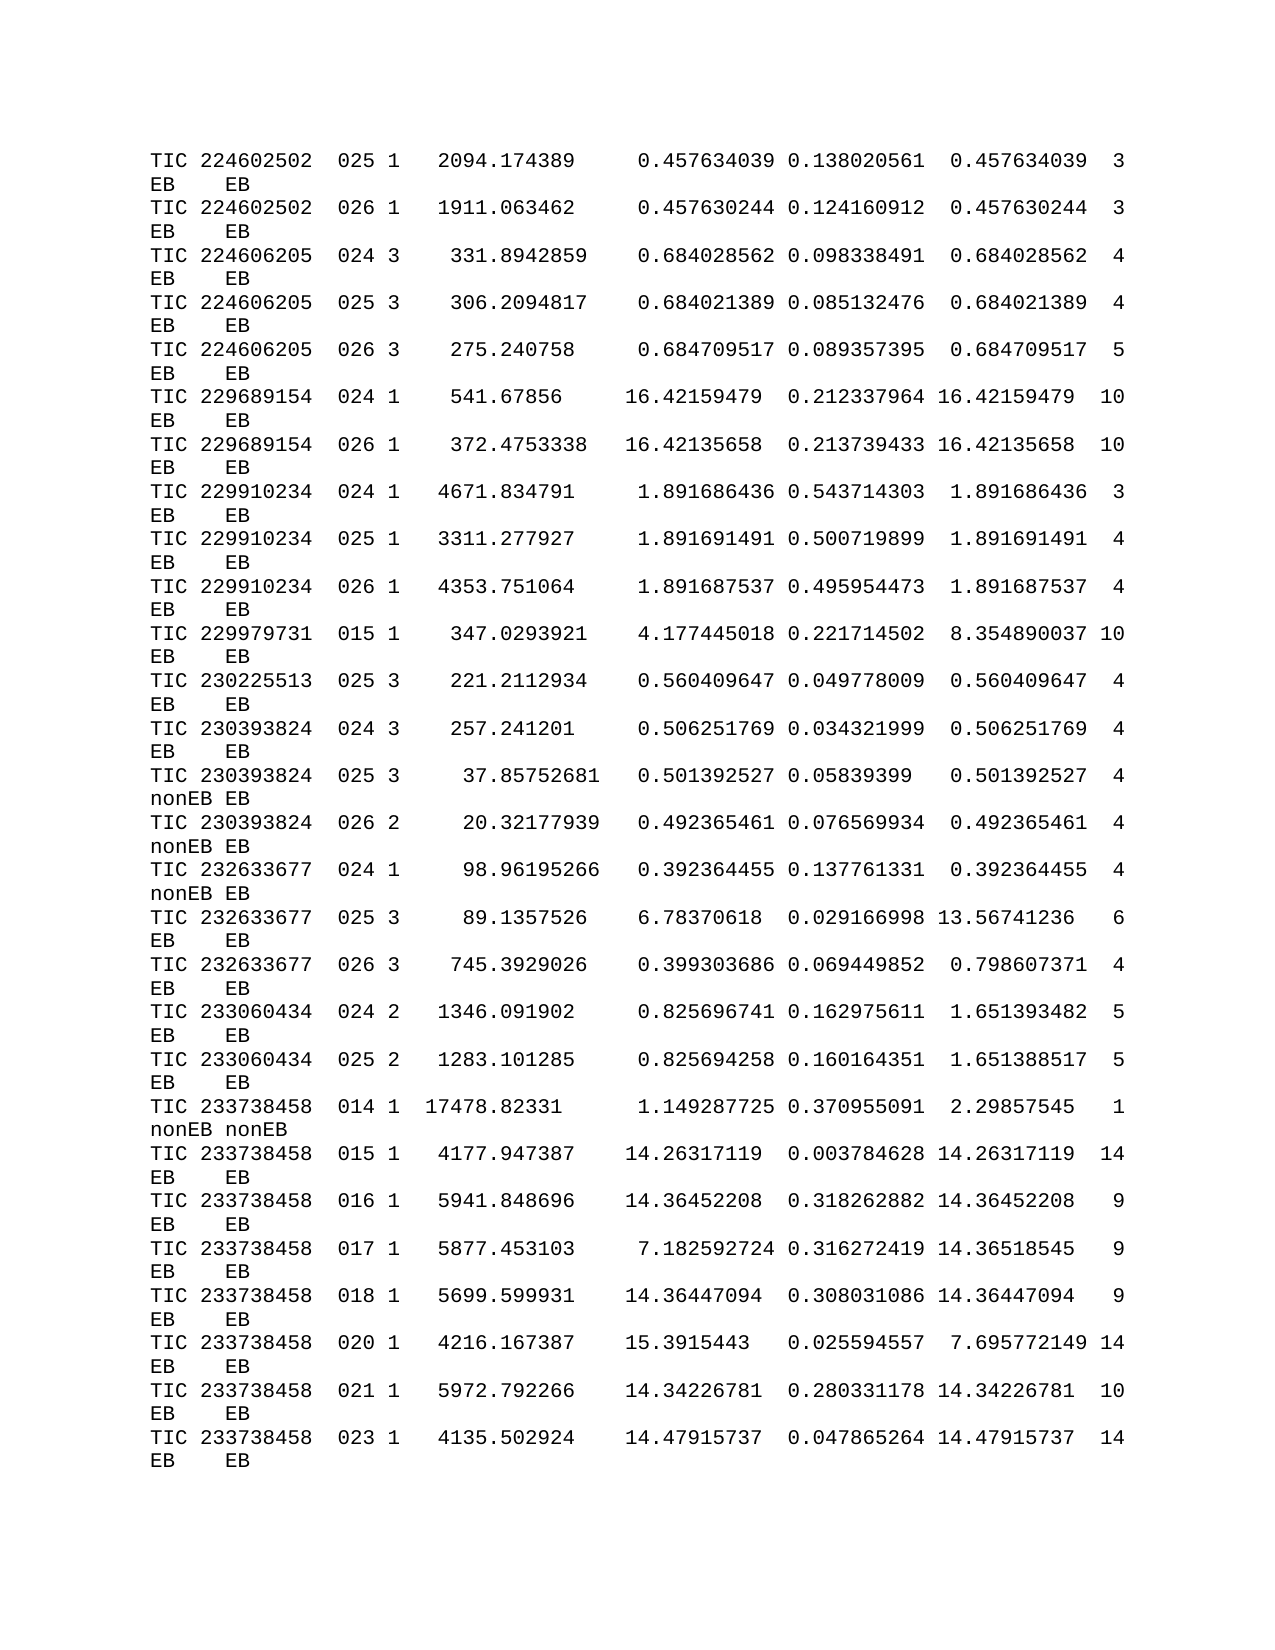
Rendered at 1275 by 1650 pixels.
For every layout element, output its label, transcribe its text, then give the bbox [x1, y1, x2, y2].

text TIC 233738458 015 1 4177.947387 14.26317119 0.003784628 14.26317119 14 EB EB [150, 1143, 1125, 1190]
text TIC 233738458 016 1 5941.848696 14.36452208 0.318262882 14.36452208 9 EB EB [150, 1190, 1125, 1238]
text TIC 229979731 015 1 347.0293921 4.177445018 0.221714502 8.354890037 10 EB EB [150, 623, 1125, 670]
text TIC 229689154 024 1 541.67856 16.42159479 0.212337964 16.42159479 10 EB EB [150, 386, 1125, 434]
text TIC 230225513 025 3 221.2112934 0.560409647 0.049778009 0.560409647 4 EB EB [150, 670, 1125, 717]
text TIC 224606205 026 3 275.240758 0.684709517 0.089357395 0.684709517 5 EB EB [150, 339, 1125, 386]
text TIC 233060434 024 2 1346.091902 0.825696741 0.162975611 1.651393482 5 EB EB [150, 1001, 1125, 1048]
text TIC 229910234 024 1 4671.834791 1.891686436 0.543714303 1.891686436 3 EB EB [150, 481, 1125, 528]
text TIC 230393824 025 3 37.85752681 0.501392527 0.05839399 0.501392527 4 nonEB EB [150, 765, 1125, 812]
text TIC 224602502 025 1 2094.174389 0.457634039 0.138020561 0.457634039 3 EB EB [150, 150, 1125, 197]
text TIC 232633677 025 3 89.1357526 6.78370618 0.029166998 13.56741236 6 EB EB [150, 907, 1125, 954]
text TIC 233738458 023 1 4135.502924 14.47915737 0.047865264 14.47915737 14 EB EB [150, 1427, 1125, 1474]
text TIC 233738458 014 1 17478.82331 1.149287725 0.370955091 2.29857545 1 nonEB nonEB [150, 1096, 1125, 1143]
text TIC 233738458 020 1 4216.167387 15.3915443 0.025594557 7.695772149 14 EB EB [150, 1332, 1125, 1379]
text TIC 224606205 025 3 306.2094817 0.684021389 0.085132476 0.684021389 4 EB EB [150, 292, 1125, 339]
text TIC 232633677 024 1 98.96195266 0.392364455 0.137761331 0.392364455 4 nonEB EB [150, 859, 1125, 907]
text TIC 233738458 021 1 5972.792266 14.34226781 0.280331178 14.34226781 10 EB EB [150, 1379, 1125, 1427]
text TIC 224606205 024 3 331.8942859 0.684028562 0.098338491 0.684028562 4 EB EB [150, 244, 1125, 292]
text TIC 232633677 026 3 745.3929026 0.399303686 0.069449852 0.798607371 4 EB EB [150, 954, 1125, 1001]
text TIC 229910234 026 1 4353.751064 1.891687537 0.495954473 1.891687537 4 EB EB [150, 576, 1125, 623]
text TIC 229910234 025 1 3311.277927 1.891691491 0.500719899 1.891691491 4 EB EB [150, 528, 1125, 576]
text TIC 224602502 026 1 1911.063462 0.457630244 0.124160912 0.457630244 3 EB EB [150, 197, 1125, 244]
text TIC 233738458 018 1 5699.599931 14.36447094 0.308031086 14.36447094 9 EB EB [150, 1285, 1125, 1332]
text TIC 229689154 026 1 372.4753338 16.42135658 0.213739433 16.42135658 10 EB EB [150, 434, 1125, 481]
text TIC 230393824 024 3 257.241201 0.506251769 0.034321999 0.506251769 4 EB EB [150, 717, 1125, 765]
text TIC 233738458 017 1 5877.453103 7.182592724 0.316272419 14.36518545 9 EB EB [150, 1238, 1125, 1285]
text TIC 233060434 025 2 1283.101285 0.825694258 0.160164351 1.651388517 5 EB EB [150, 1048, 1125, 1096]
text TIC 230393824 026 2 20.32177939 0.492365461 0.076569934 0.492365461 4 nonEB EB [150, 812, 1125, 859]
